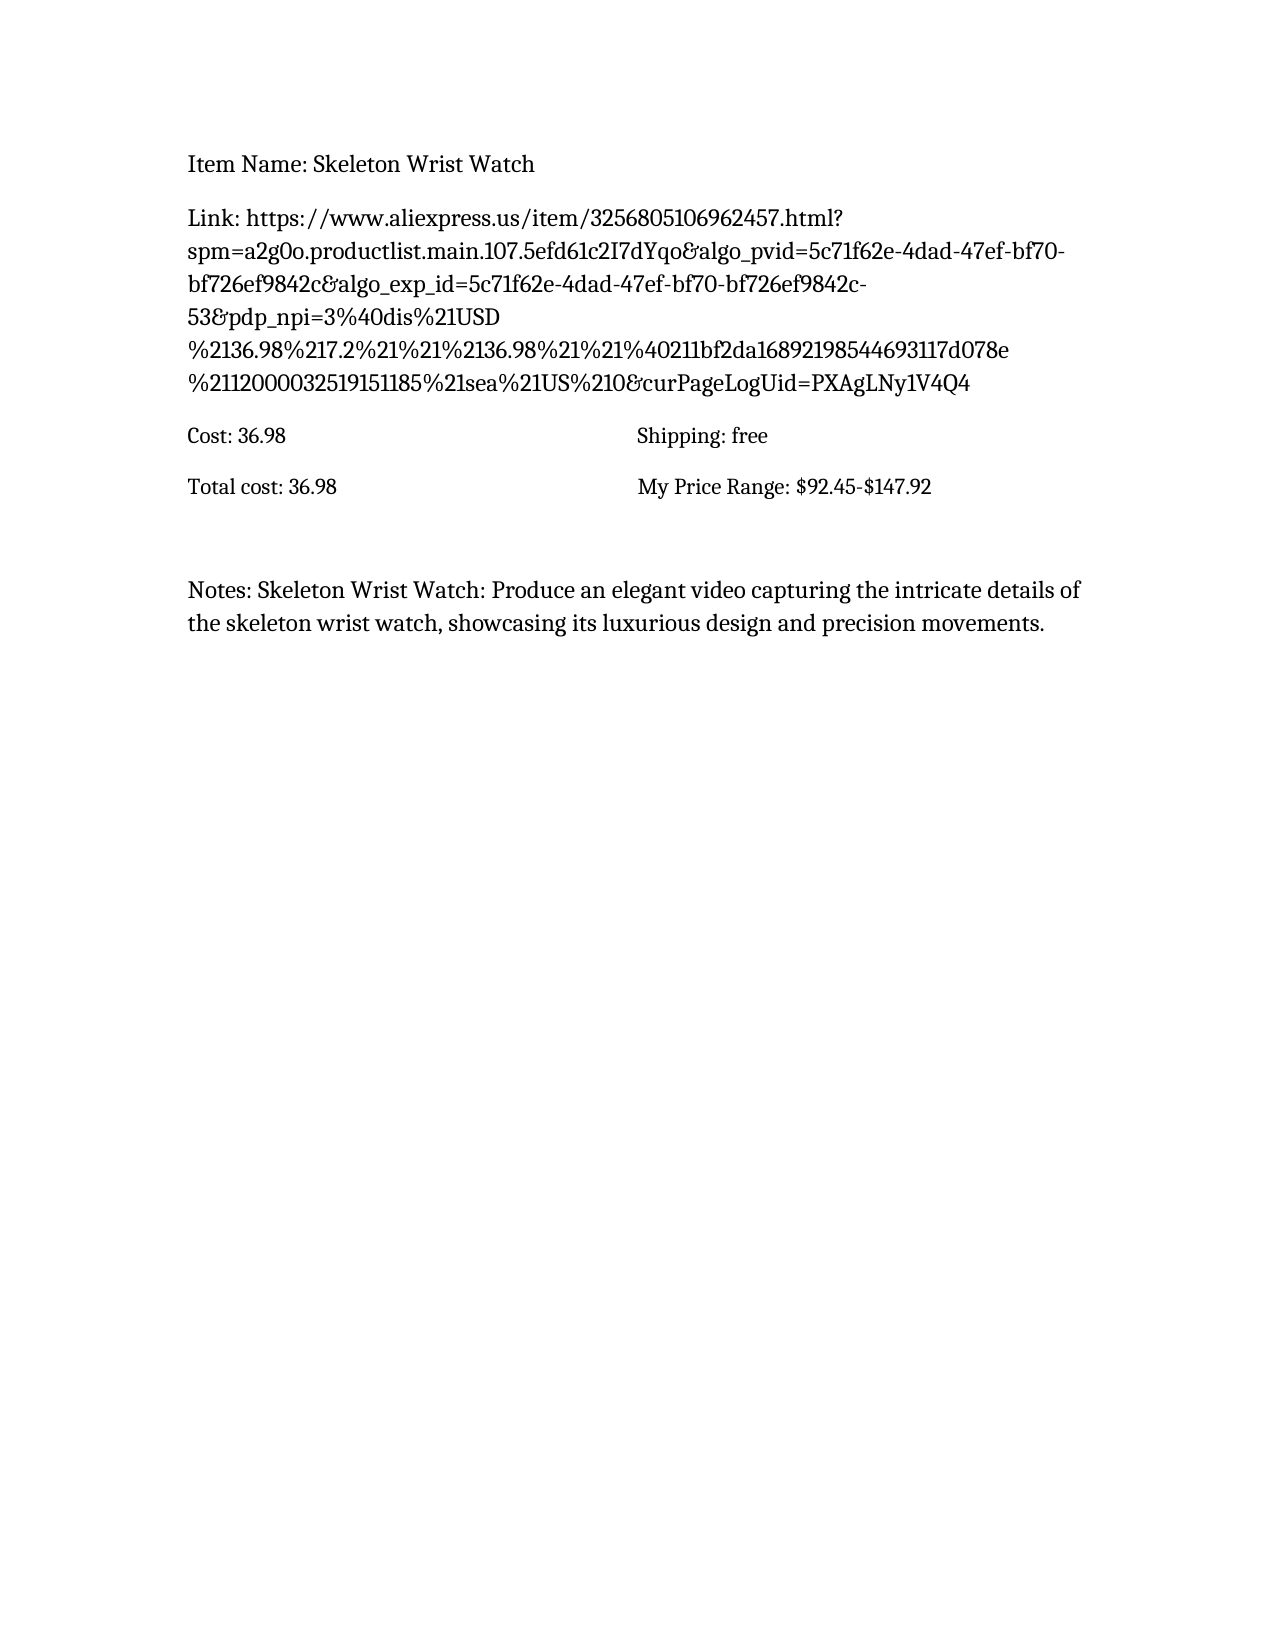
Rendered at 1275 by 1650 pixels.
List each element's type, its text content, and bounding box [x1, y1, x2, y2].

table_cell My Price Range: $92.45-$147.92 [626, 474, 1076, 525]
text Notes: Skeleton Wrist Watch: Produce an elegant video capturing the intricate details of the skeleton wrist watch, showcasing its luxurious design and precision movements. [187, 576, 1087, 638]
table_header Cost: 36.98 [176, 423, 626, 474]
text Link: https://www.aliexpress.us/item/3256805106962457.html?spm=a2g0o.productlist.main.107.5efd61c2I7dYqo&algo_pvid=5c71f62e-4dad-47ef-bf70-bf726ef9842c&algo_exp_id=5c71f62e-4dad-47ef-bf70-bf726ef9842c-53&pdp_npi=3%40dis%21USD%2136.98%217.2%21%21%2136.98%21%21%40211bf2da16892198544693117d078e%2112000032519151185%21sea%21US%210&curPageLogUid=PXAgLNy1V4Q4 [187, 204, 1087, 398]
table_cell Total cost: 36.98 [176, 474, 626, 525]
table_header Shipping: free [626, 423, 1076, 474]
text Item Name: Skeleton Wrist Watch [187, 150, 1087, 179]
